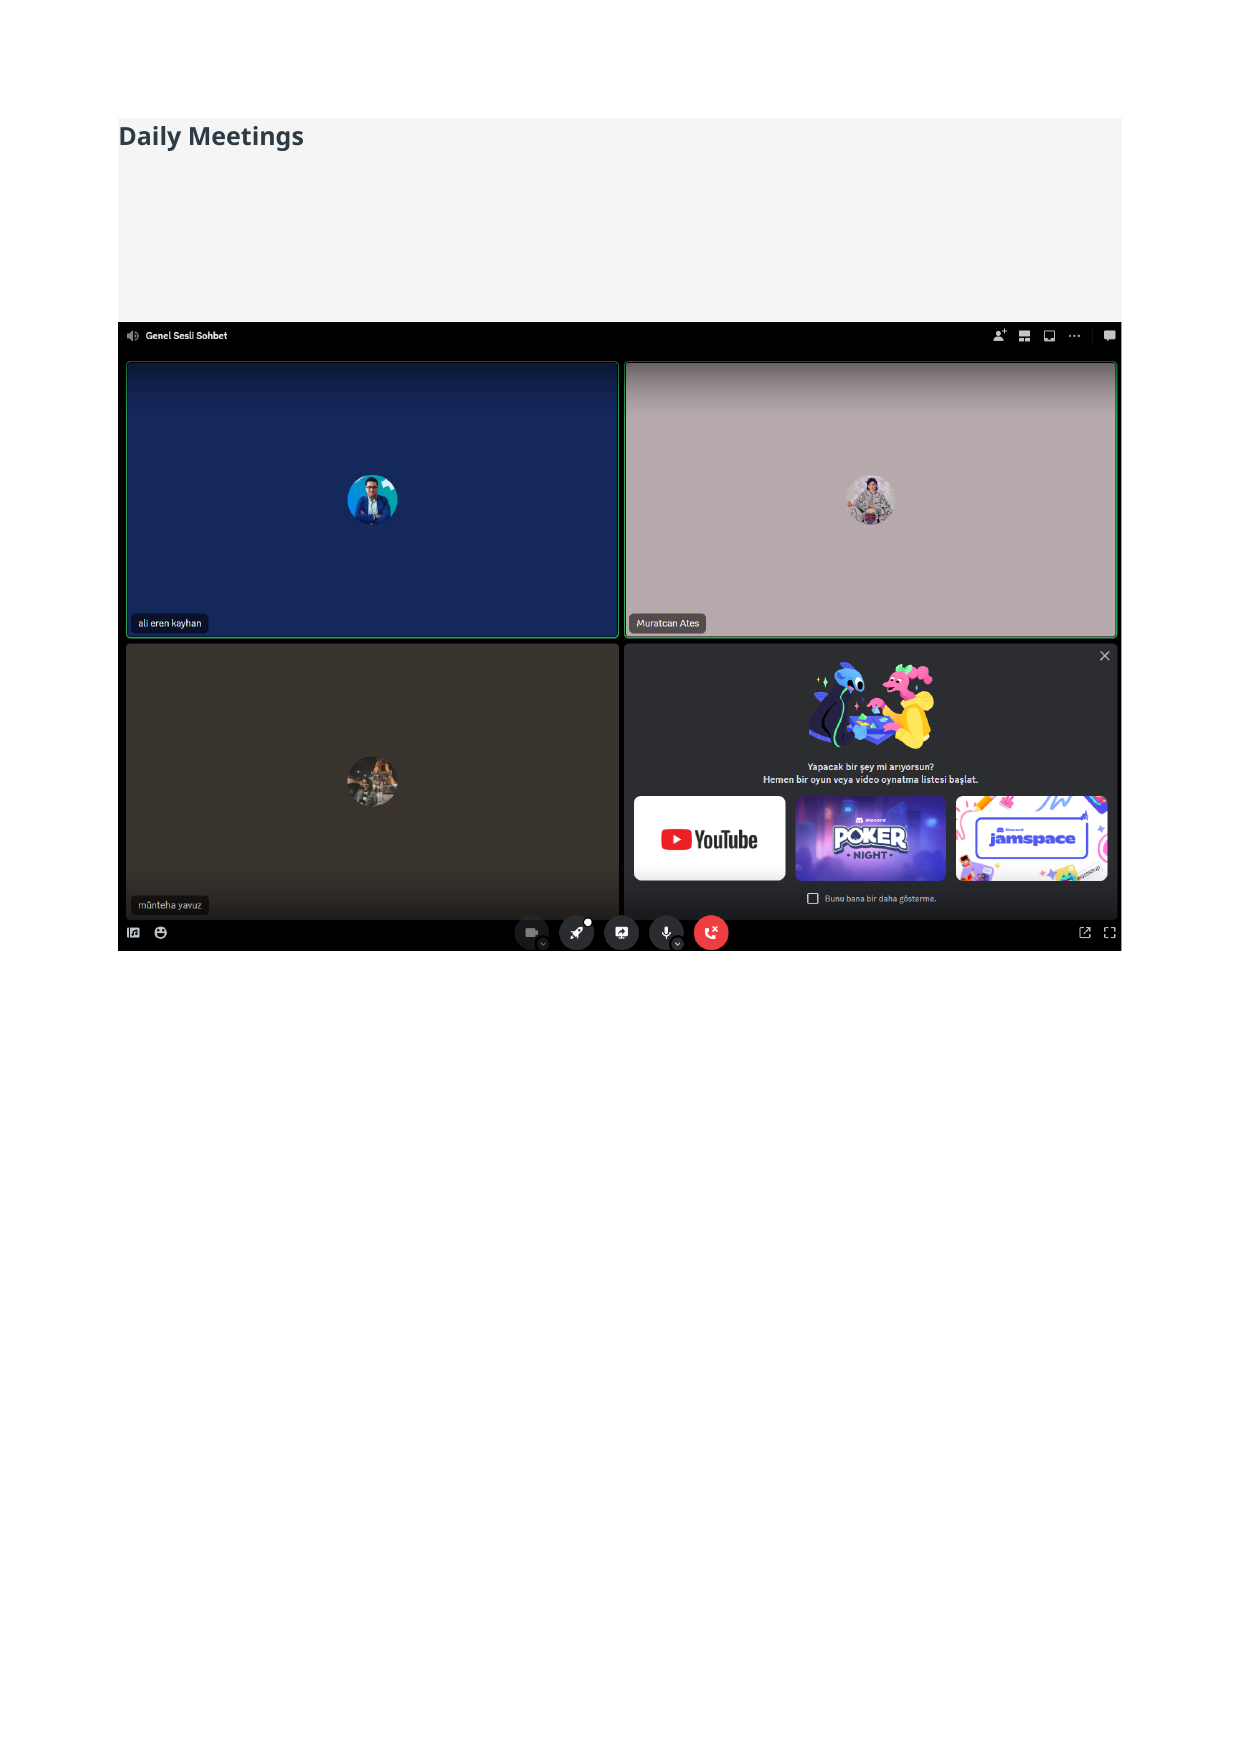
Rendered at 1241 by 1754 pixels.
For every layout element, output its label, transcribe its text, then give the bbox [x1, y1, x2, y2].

text Daily Meetings [118, 118, 1122, 152]
picture [118, 322, 1122, 951]
